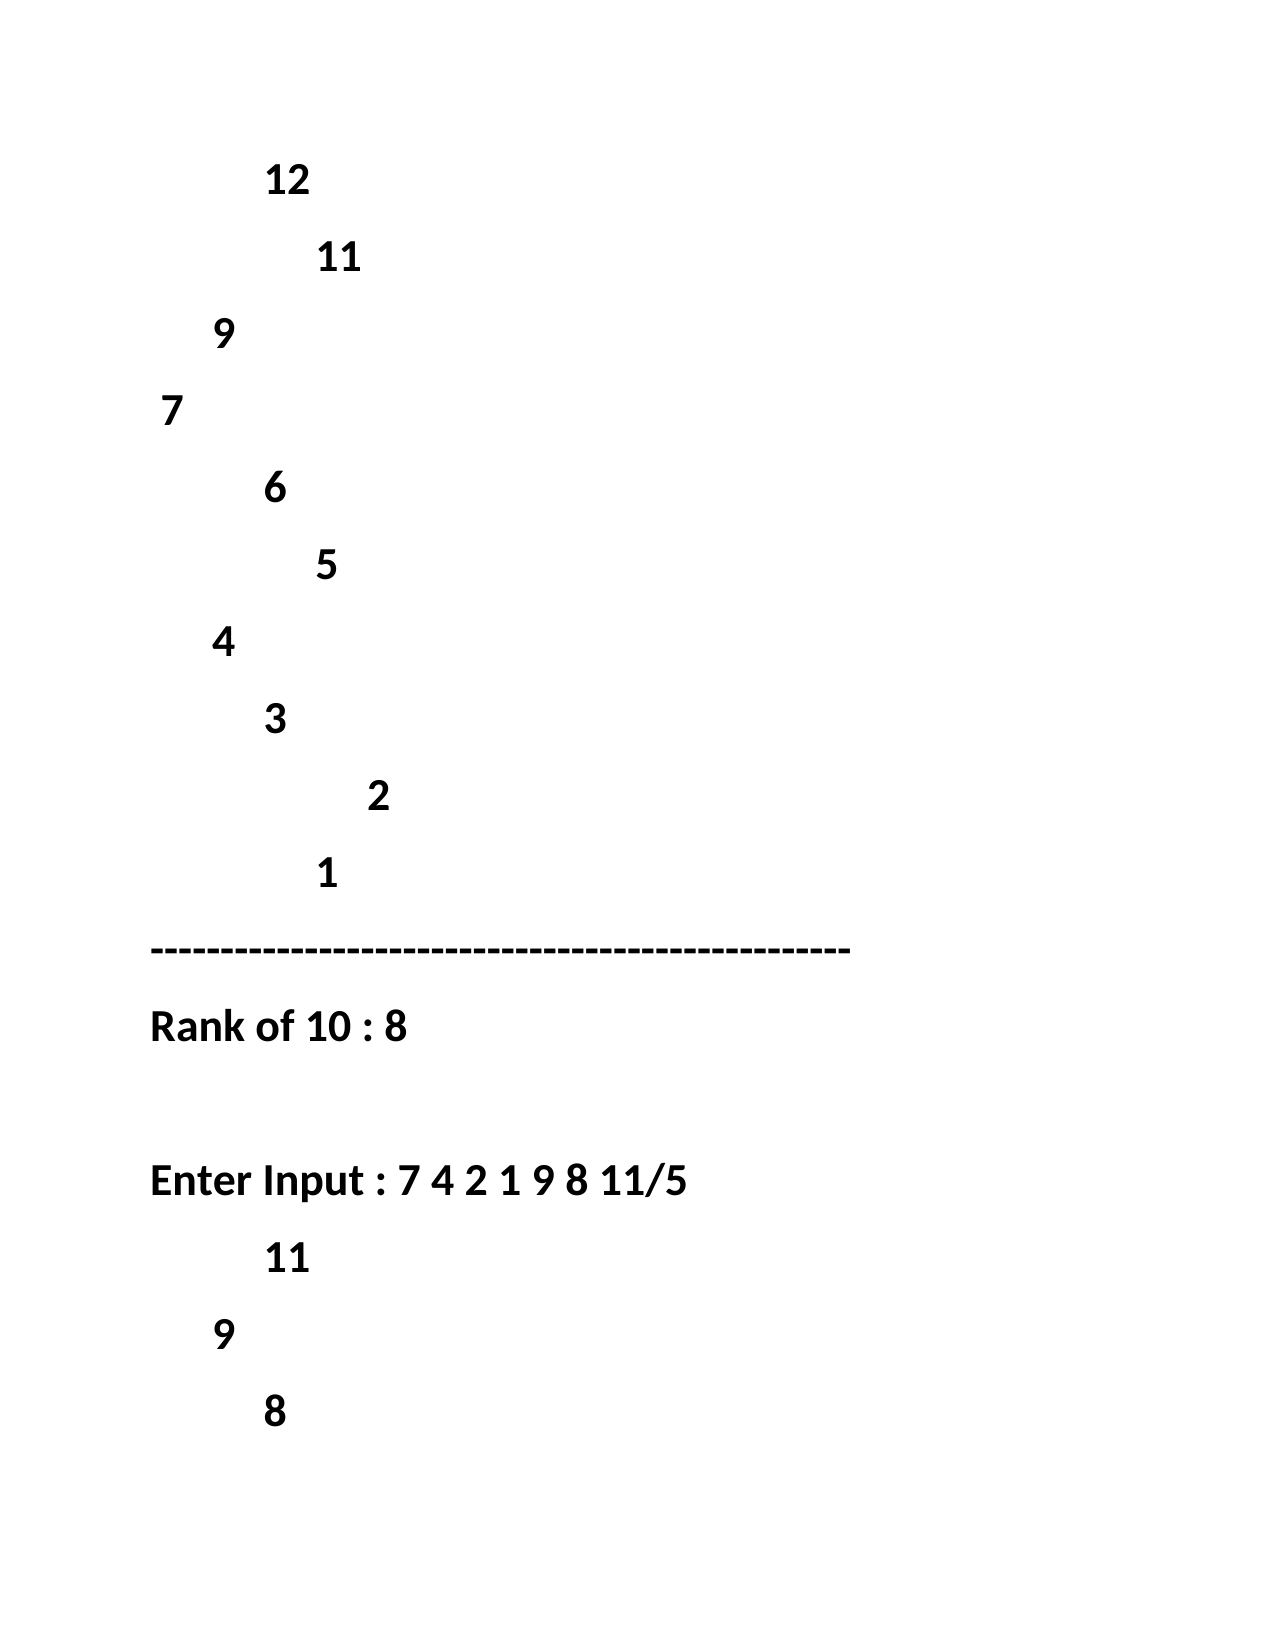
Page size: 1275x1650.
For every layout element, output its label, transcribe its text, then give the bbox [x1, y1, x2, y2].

text 2 [150, 766, 1125, 822]
text 9 [150, 304, 1125, 360]
text 6 [150, 458, 1125, 514]
text Rank of 10 : 8 [150, 997, 1125, 1053]
text 12 [150, 150, 1125, 206]
text 3 [150, 689, 1125, 745]
text 7 [150, 381, 1125, 437]
text 9 [150, 1305, 1125, 1361]
text 5 [150, 535, 1125, 591]
text 11 [150, 227, 1125, 283]
text Enter Input : 7 4 2 1 9 8 11/5 [150, 1151, 1125, 1207]
text 1 [150, 843, 1125, 899]
text 4 [150, 612, 1125, 668]
text 8 [150, 1382, 1125, 1438]
text 11 [150, 1228, 1125, 1284]
text -------------------------------------------------- [150, 920, 1125, 976]
